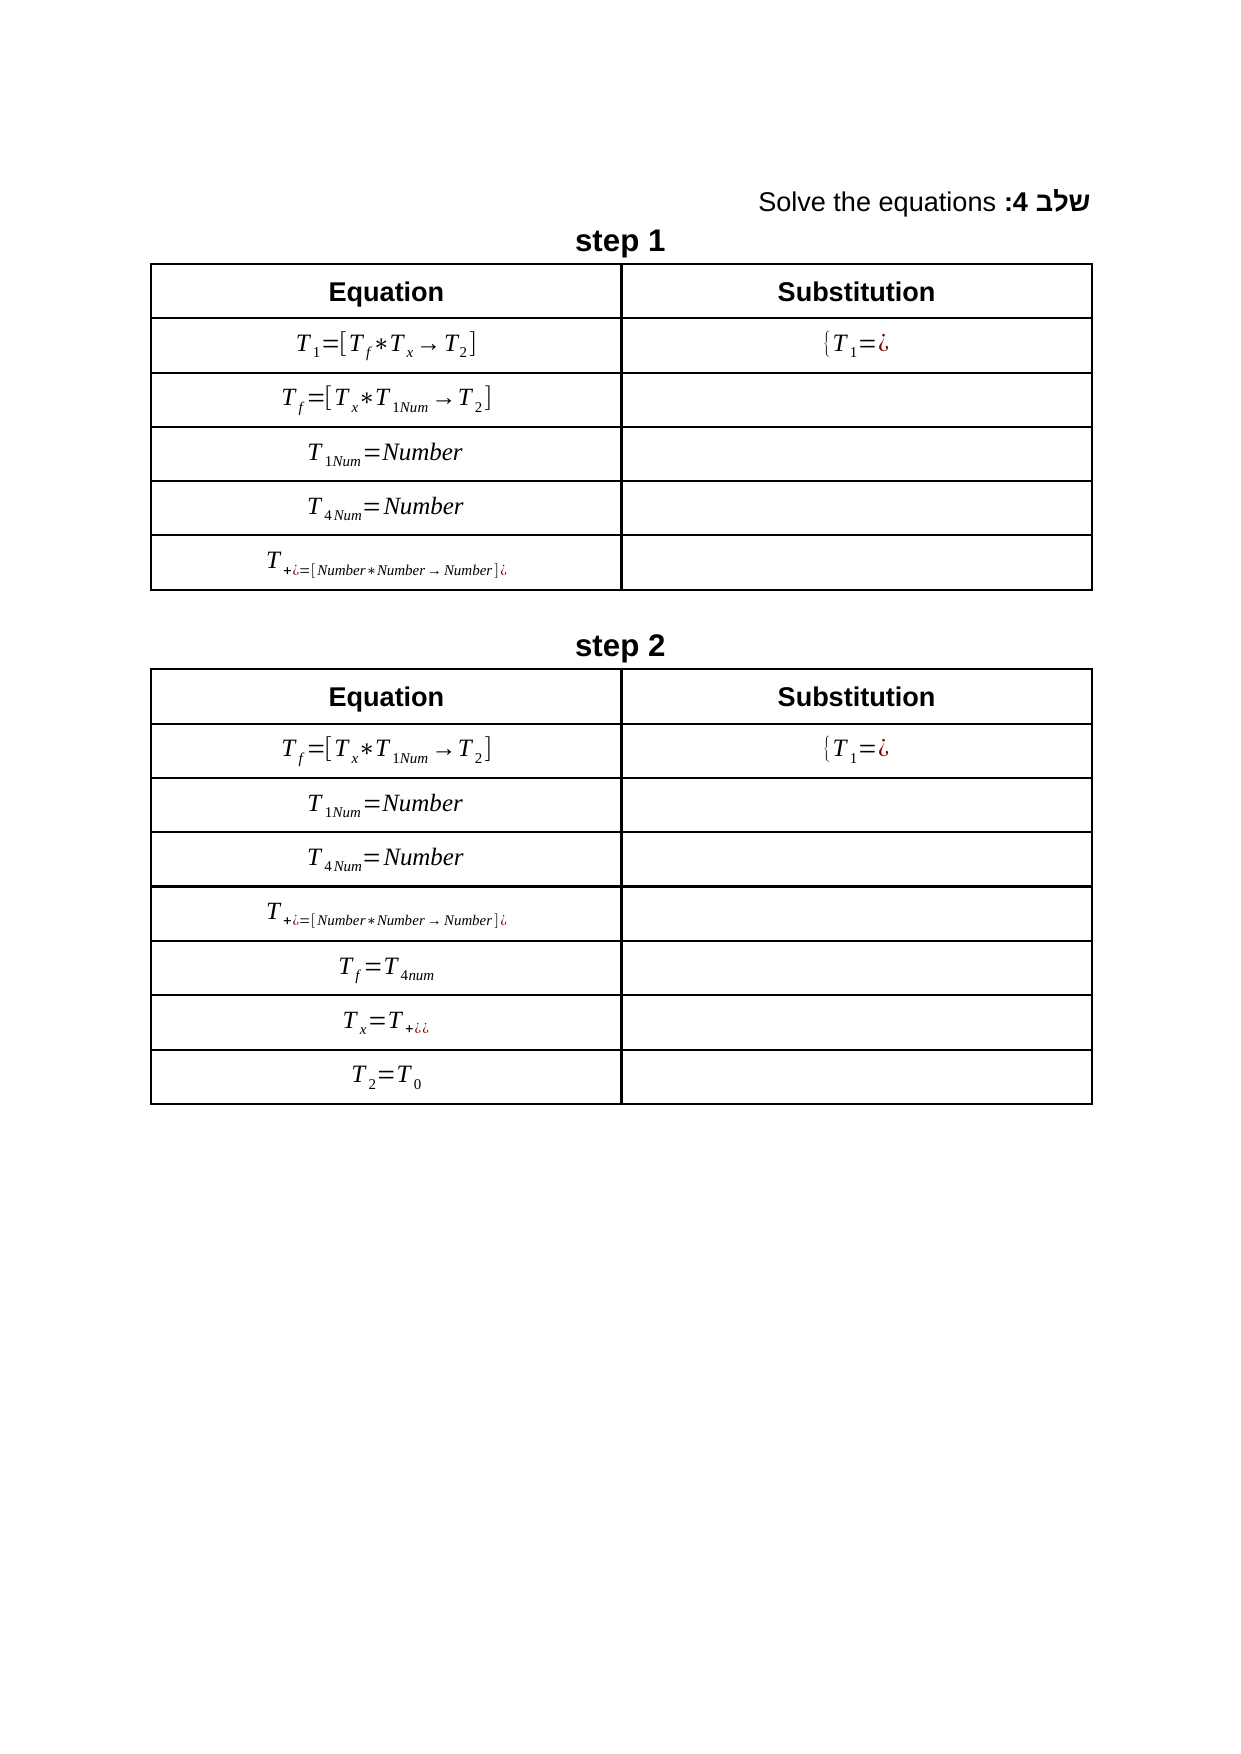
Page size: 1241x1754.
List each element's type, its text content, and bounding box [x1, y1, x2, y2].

table_cell [623, 482, 1091, 534]
table_cell [152, 319, 620, 372]
table_cell [623, 779, 1091, 831]
table_cell [623, 1051, 1091, 1103]
table_cell [623, 888, 1091, 940]
table_cell [152, 1051, 620, 1103]
text שלב 4: Solve the equations [150, 186, 1090, 217]
table_header Equation [152, 670, 620, 722]
table_cell [152, 428, 620, 480]
table_header Substitution [623, 670, 1091, 722]
text step 1 [150, 222, 1090, 258]
text step 2 [150, 627, 1090, 663]
table_cell [152, 482, 620, 534]
table_cell [623, 942, 1091, 994]
table_cell [152, 725, 620, 777]
table_cell [152, 779, 620, 831]
table_cell [623, 833, 1091, 885]
table_cell [623, 536, 1091, 589]
table_cell [152, 942, 620, 994]
table_cell [623, 996, 1091, 1048]
table_cell [152, 996, 620, 1048]
table_cell [152, 833, 620, 885]
table_header Substitution [623, 265, 1091, 317]
table_cell [623, 428, 1091, 480]
table_cell [623, 725, 1091, 777]
table_cell [152, 374, 620, 426]
table_cell [623, 374, 1091, 426]
table_cell [152, 536, 620, 589]
table_header Equation [152, 265, 620, 317]
table_cell [152, 888, 620, 940]
table_cell [623, 319, 1091, 372]
